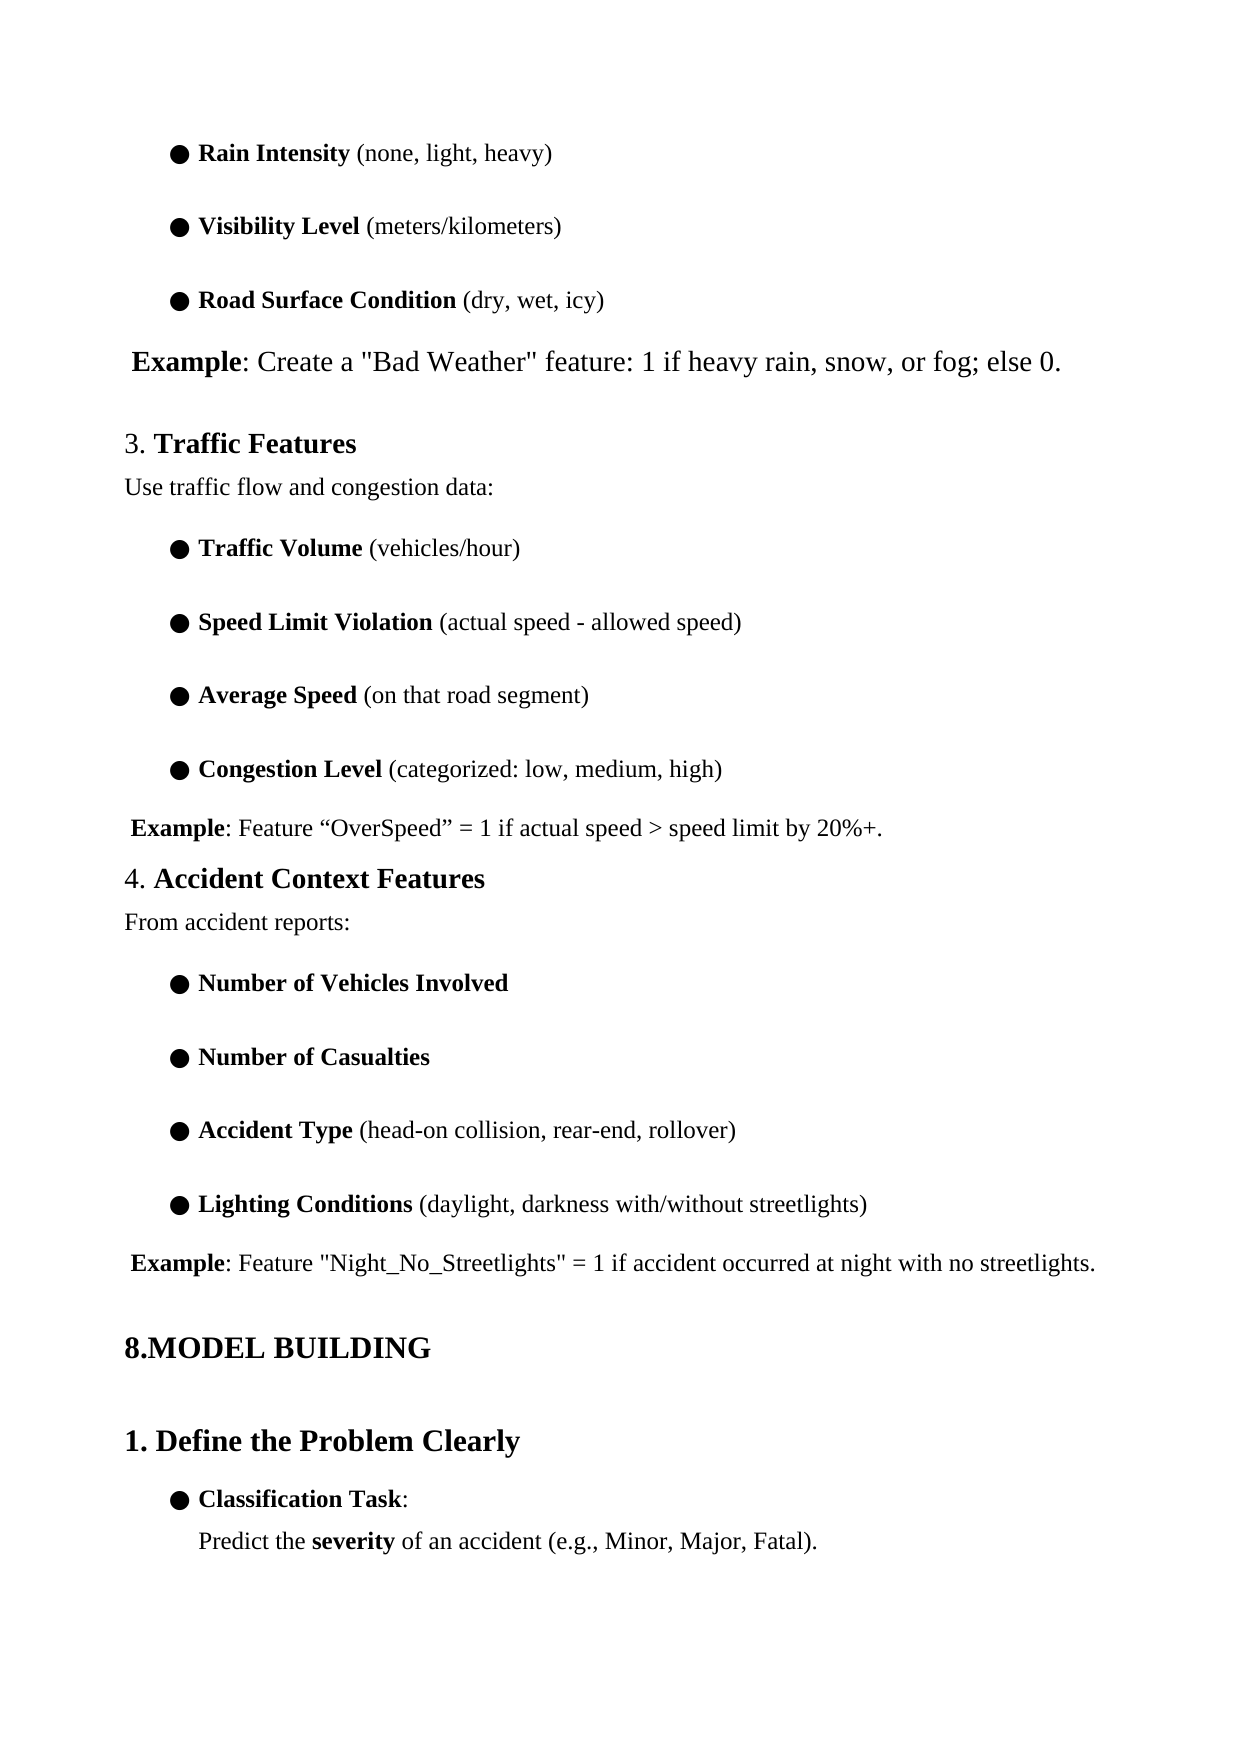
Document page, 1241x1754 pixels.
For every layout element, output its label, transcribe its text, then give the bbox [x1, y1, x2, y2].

list Average Speed (on that road segment) [168, 667, 1116, 718]
subtitle 1. Define the Problem Clearly [124, 1422, 1116, 1458]
list Road Surface Condition (dry, wet, icy) [168, 271, 1116, 322]
list Number of Vehicles Involved [168, 955, 1116, 1006]
text Example: Feature "Night_No_Streetlights" = 1 if accident occurred at night with no streetlights. [124, 1248, 1116, 1277]
list Speed Limit Violation (actual speed - allowed speed) [168, 593, 1116, 644]
list Accident Type (head-on collision, rear-end, rollover) [168, 1102, 1116, 1153]
list Congestion Level (categorized: low, medium, high) [168, 740, 1116, 791]
list Visibility Level (meters/kilometers) [168, 198, 1116, 249]
list Number of Casualties [168, 1028, 1116, 1079]
text Example: Create a "Bad Weather" feature: 1 if heavy rain, snow, or fog; else 0. [124, 344, 1116, 378]
text 8.MODEL BUILDING [124, 1330, 1116, 1366]
text From accident reports: [124, 907, 1116, 936]
text Use traffic flow and congestion data: [124, 472, 1116, 501]
subtitle 3. Traffic Features [124, 426, 1116, 460]
list Traffic Volume (vehicles/hour) [168, 520, 1116, 571]
list Lighting Conditions (daylight, darkness with/without streetlights) [168, 1175, 1116, 1226]
list Classification Task: Predict the severity of an accident (e.g., Minor, Major, Fatal). [168, 1471, 1116, 1555]
text Example: Feature “OverSpeed” = 1 if actual speed > speed limit by 20%+. [124, 813, 1116, 842]
subtitle 4. Accident Context Features [124, 861, 1116, 895]
list Rain Intensity (none, light, heavy) [168, 124, 1116, 175]
